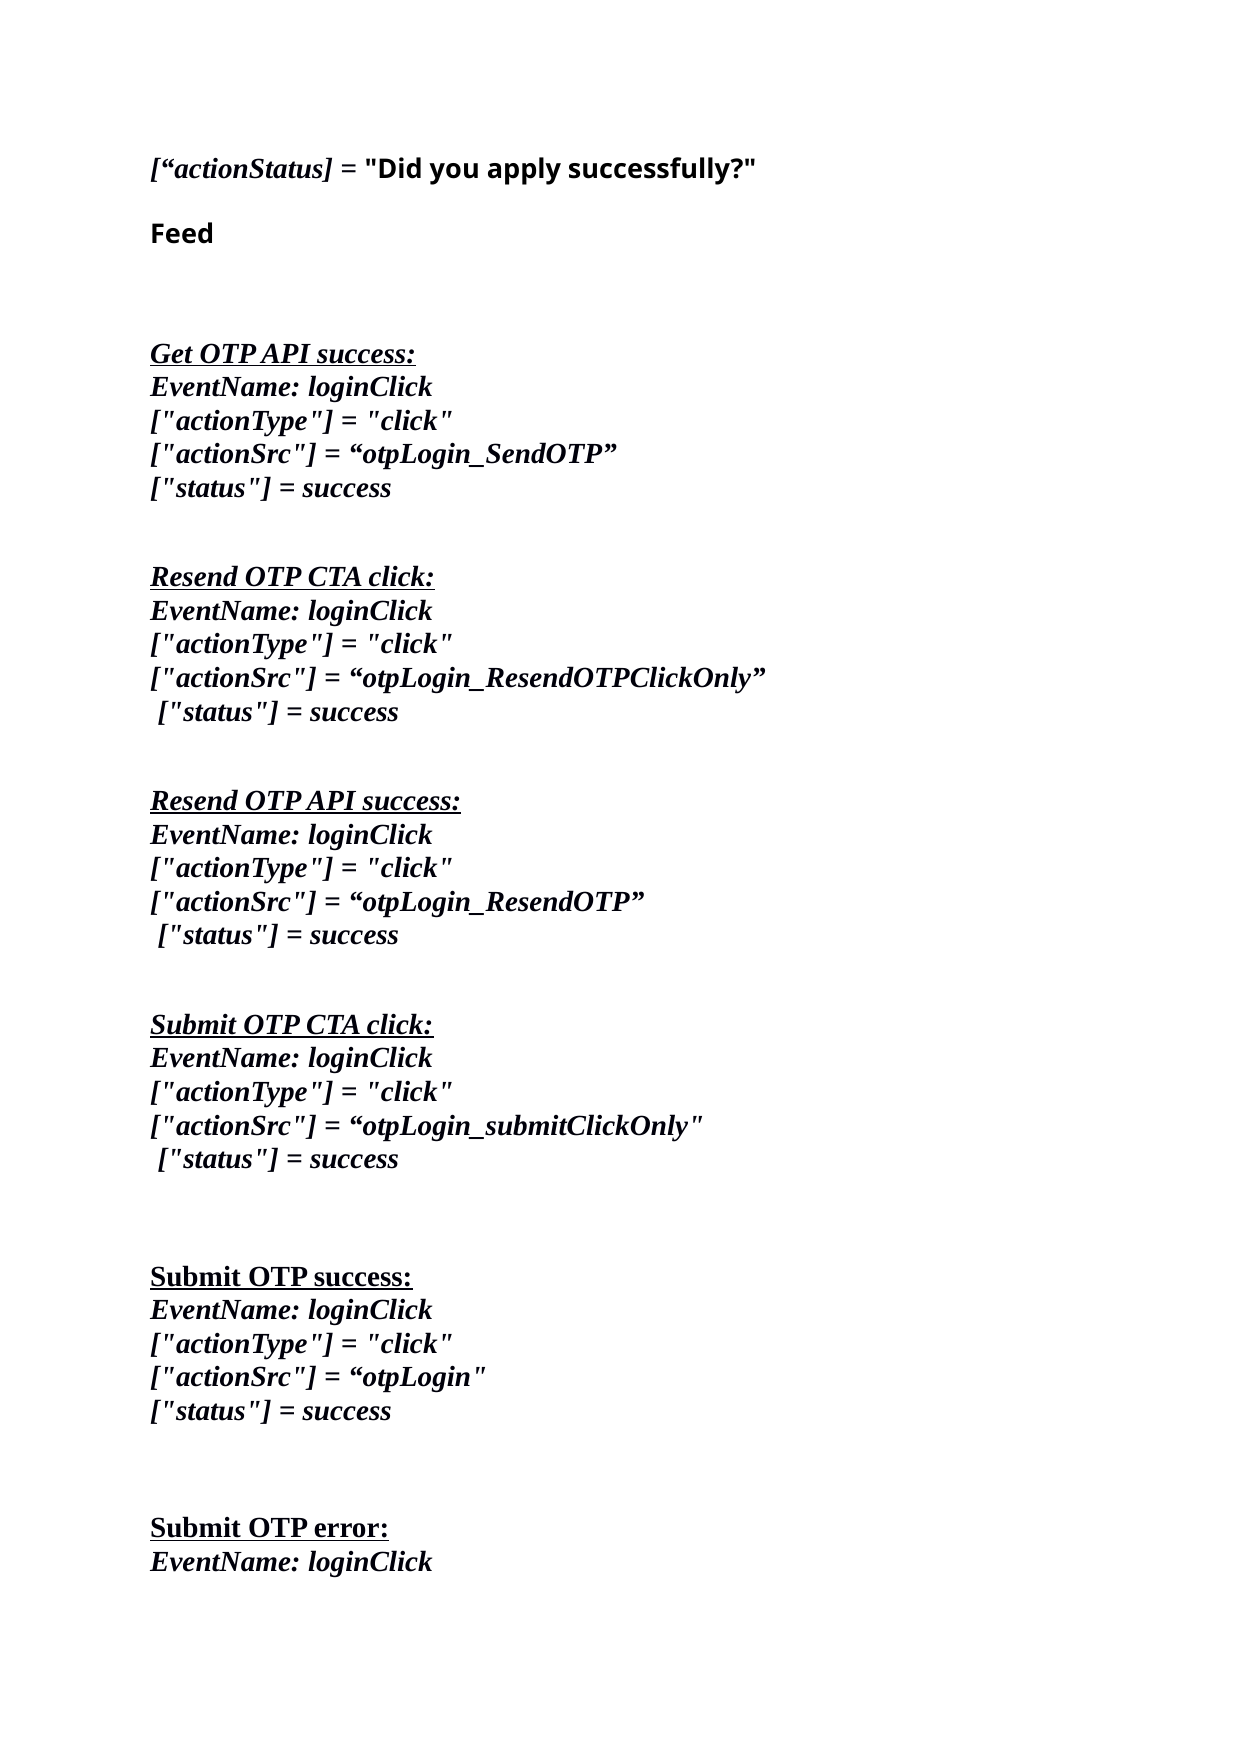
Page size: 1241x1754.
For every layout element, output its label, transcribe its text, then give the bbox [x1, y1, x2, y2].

text ["status"] = success [150, 473, 1090, 506]
text ["status"] = success [150, 1148, 1090, 1182]
text Submit OTP CTA click: [150, 1014, 1090, 1048]
text ["actionType"] = "click" [150, 406, 1090, 439]
text ["actionSrc"] = “otpLogin_ResendOTP” [150, 890, 1090, 923]
text ["actionSrc"] = “otpLogin_submitClickOnly" [150, 1115, 1090, 1148]
text ["actionSrc"] = “otpLogin" [150, 1369, 1090, 1402]
text ["actionType"] = "click" [150, 1335, 1090, 1369]
text ["status"] = success [150, 698, 1090, 732]
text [150, 150, 1090, 187]
text ["status"] = success [150, 1402, 1090, 1436]
text EventName: loginClick [150, 823, 1090, 856]
text EventName: loginClick [150, 1048, 1090, 1081]
text Resend OTP API success: [150, 789, 1090, 823]
text ["actionSrc"] = “otpLogin_SendOTP” [150, 439, 1090, 473]
text ["status"] = success [150, 923, 1090, 957]
text Submit OTP error: [150, 1522, 1090, 1556]
text ["actionType"] = "click" [150, 1081, 1090, 1115]
text ["actionType"] = "click" [150, 631, 1090, 664]
text Resend OTP CTA click: [150, 564, 1090, 597]
text ["actionType"] = "click" [150, 856, 1090, 890]
text EventName: loginClick [150, 1302, 1090, 1335]
text Get OTP API success: [150, 339, 1090, 372]
text ["actionSrc"] = “otpLogin_ResendOTPClickOnly” [150, 664, 1090, 698]
text Feed [150, 216, 1090, 252]
text EventName: loginClick [150, 597, 1090, 631]
text EventName: loginClick [150, 372, 1090, 406]
text Submit OTP success: [150, 1268, 1090, 1302]
text EventName: loginClick [150, 1556, 1090, 1589]
